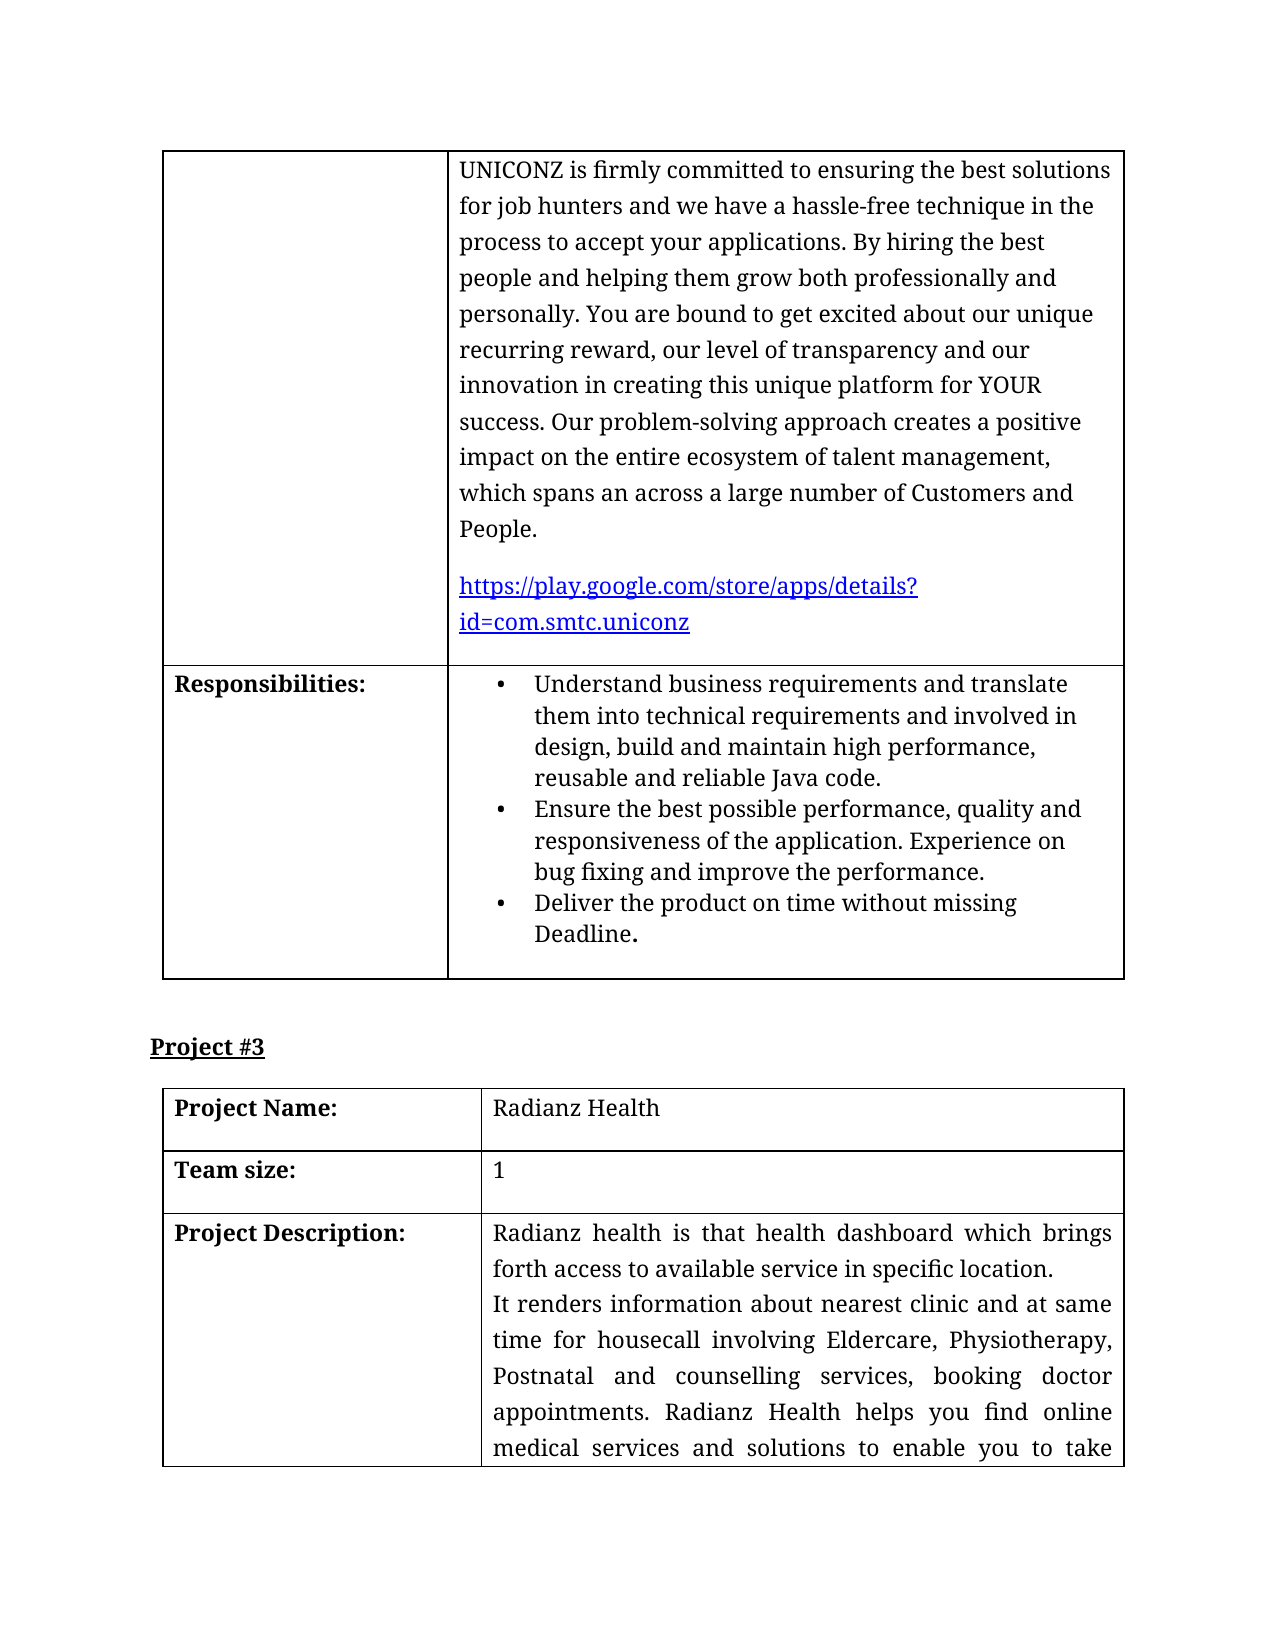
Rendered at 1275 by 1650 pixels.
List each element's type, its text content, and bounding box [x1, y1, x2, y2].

text Project #3 [150, 1031, 1125, 1062]
table_cell • Understand business requirements and translate them into technical requirements and involved in design, build and maintain high performance, reusable and reliable Java code. • Ensure the best possible performance, quality and responsiveness of the application. Experience on bug fixing and improve the performance. • Deliver the product on time without missing Deadline. [449, 666, 1123, 978]
table_cell Team size: [164, 1152, 481, 1213]
table_header Project Name: [164, 1089, 481, 1150]
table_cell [164, 152, 447, 664]
table_header Radianz Health [482, 1089, 1123, 1150]
table_cell 1 [482, 1152, 1123, 1213]
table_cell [482, 1214, 1123, 1466]
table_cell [449, 152, 1123, 664]
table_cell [164, 1214, 481, 1466]
table_cell Responsibilities: [164, 666, 447, 978]
